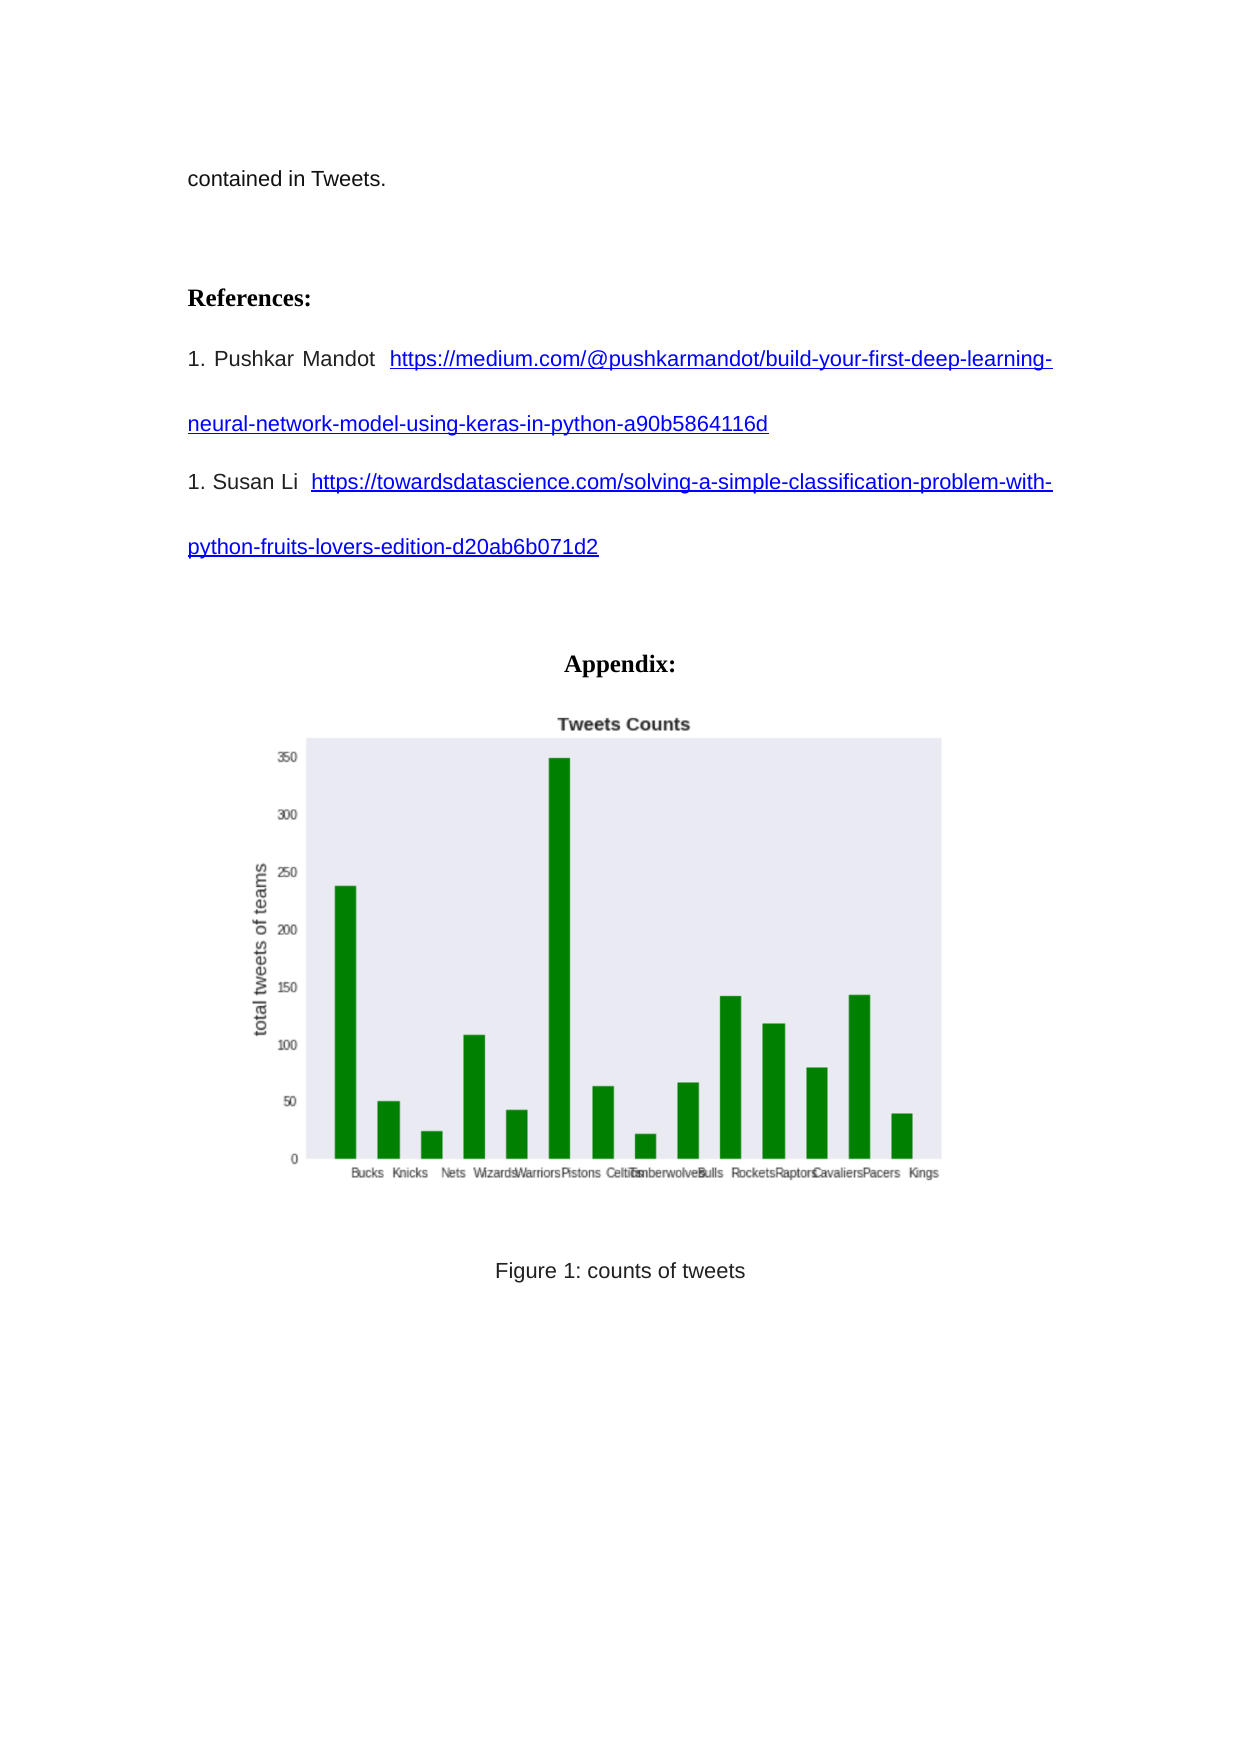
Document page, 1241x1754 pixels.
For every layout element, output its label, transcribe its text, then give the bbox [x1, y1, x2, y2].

text References: [187, 281, 1053, 313]
text Figure 1: counts of tweets [187, 1255, 1053, 1287]
picture [187, 708, 1053, 1196]
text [187, 162, 1053, 194]
text 1. Susan Li https://towardsdatascience.com/solving-a-simple-classification-problem-with-python-fruits-lovers-edition-d20ab6b071d2 [187, 465, 1053, 562]
text Appendix: [187, 647, 1053, 679]
text 1. Pushkar Mandot https://medium.com/@pushkarmandot/build-your-first-deep-learning-neural-network-model-using-keras-in-python-a90b5864116d [187, 342, 1053, 440]
